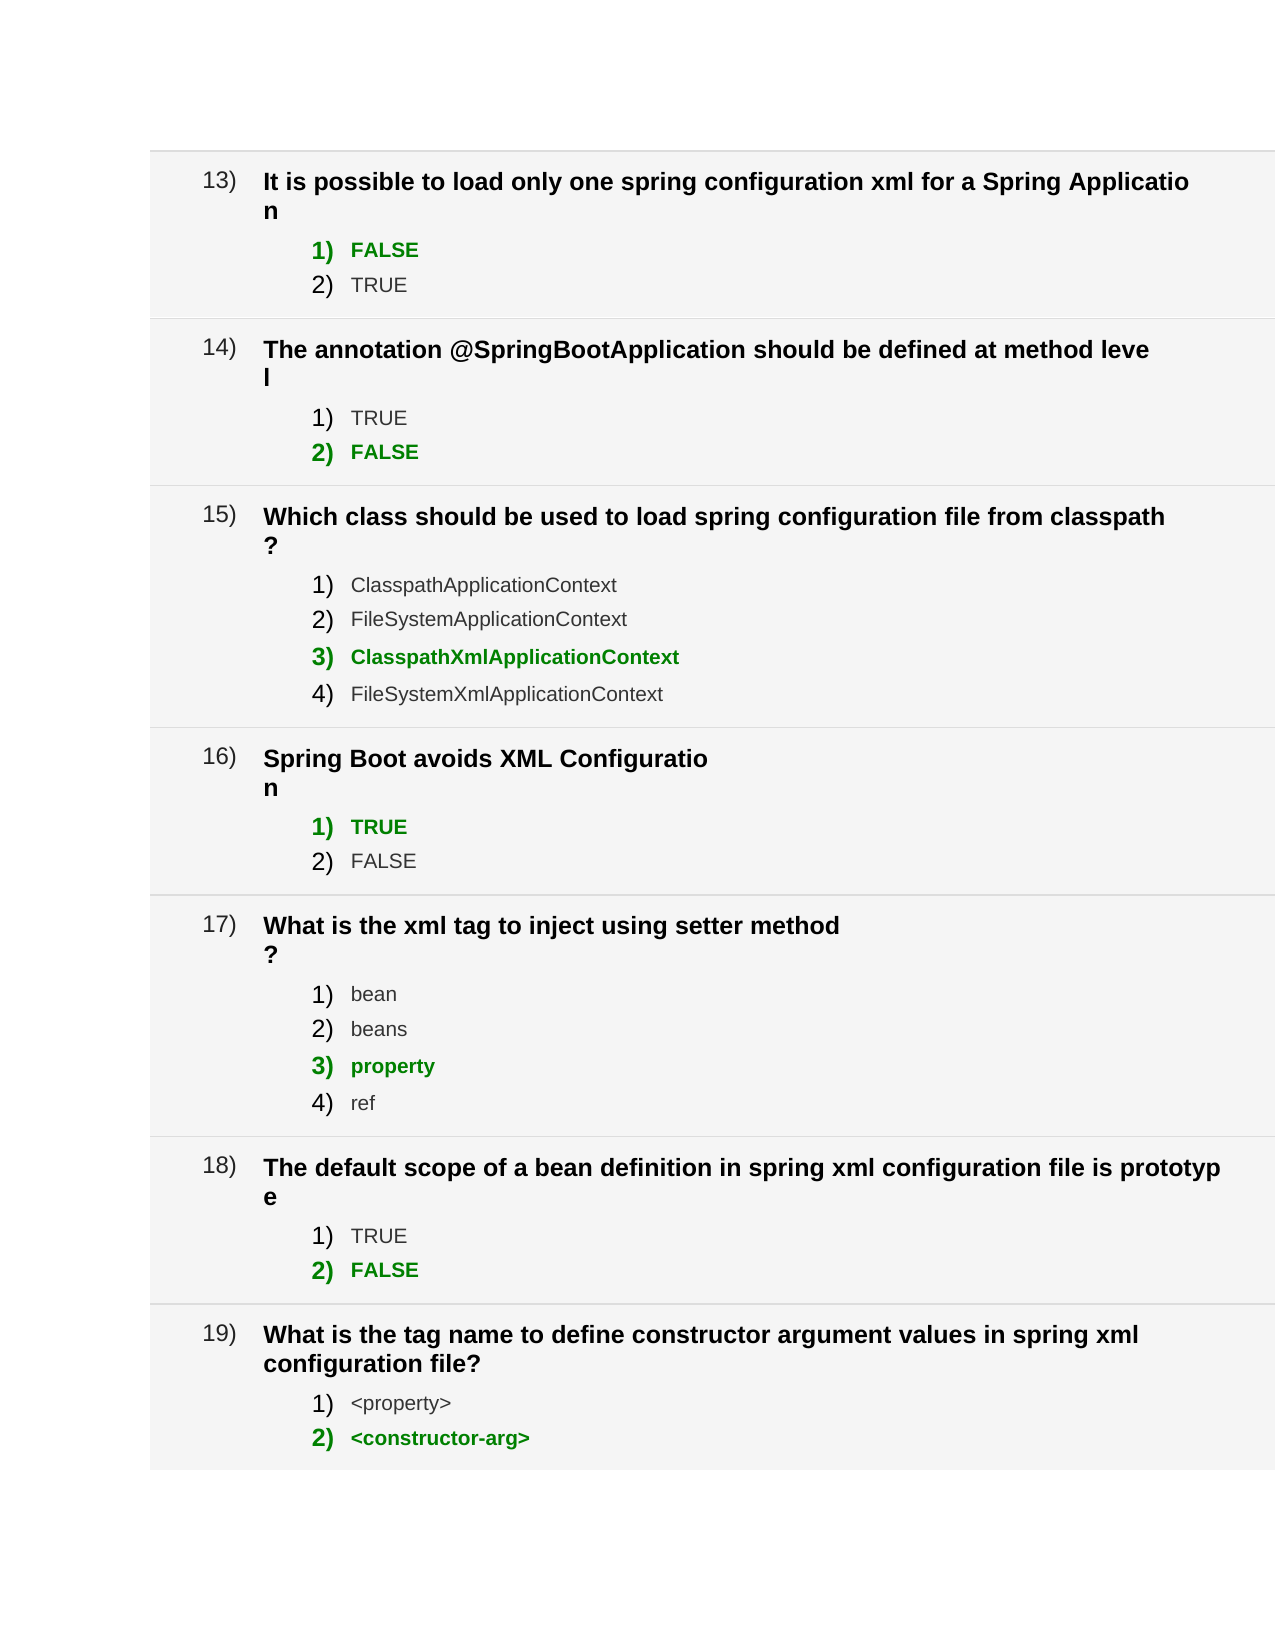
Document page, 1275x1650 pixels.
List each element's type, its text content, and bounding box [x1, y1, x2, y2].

table_header 13) [150, 152, 249, 317]
table_cell 14) [150, 319, 249, 485]
table_cell [249, 1137, 1275, 1303]
table_header [249, 486, 1275, 727]
table_header [249, 1305, 1275, 1470]
table_cell 16) [150, 728, 249, 894]
table_header 19) [150, 1305, 249, 1470]
table_cell 18) [150, 1137, 249, 1303]
table_cell [249, 728, 1275, 894]
table_header 15) [150, 486, 249, 727]
table_header 17) [150, 896, 249, 1136]
table_header [249, 152, 1275, 317]
table_cell [249, 319, 1275, 485]
table_header [249, 896, 1275, 1136]
